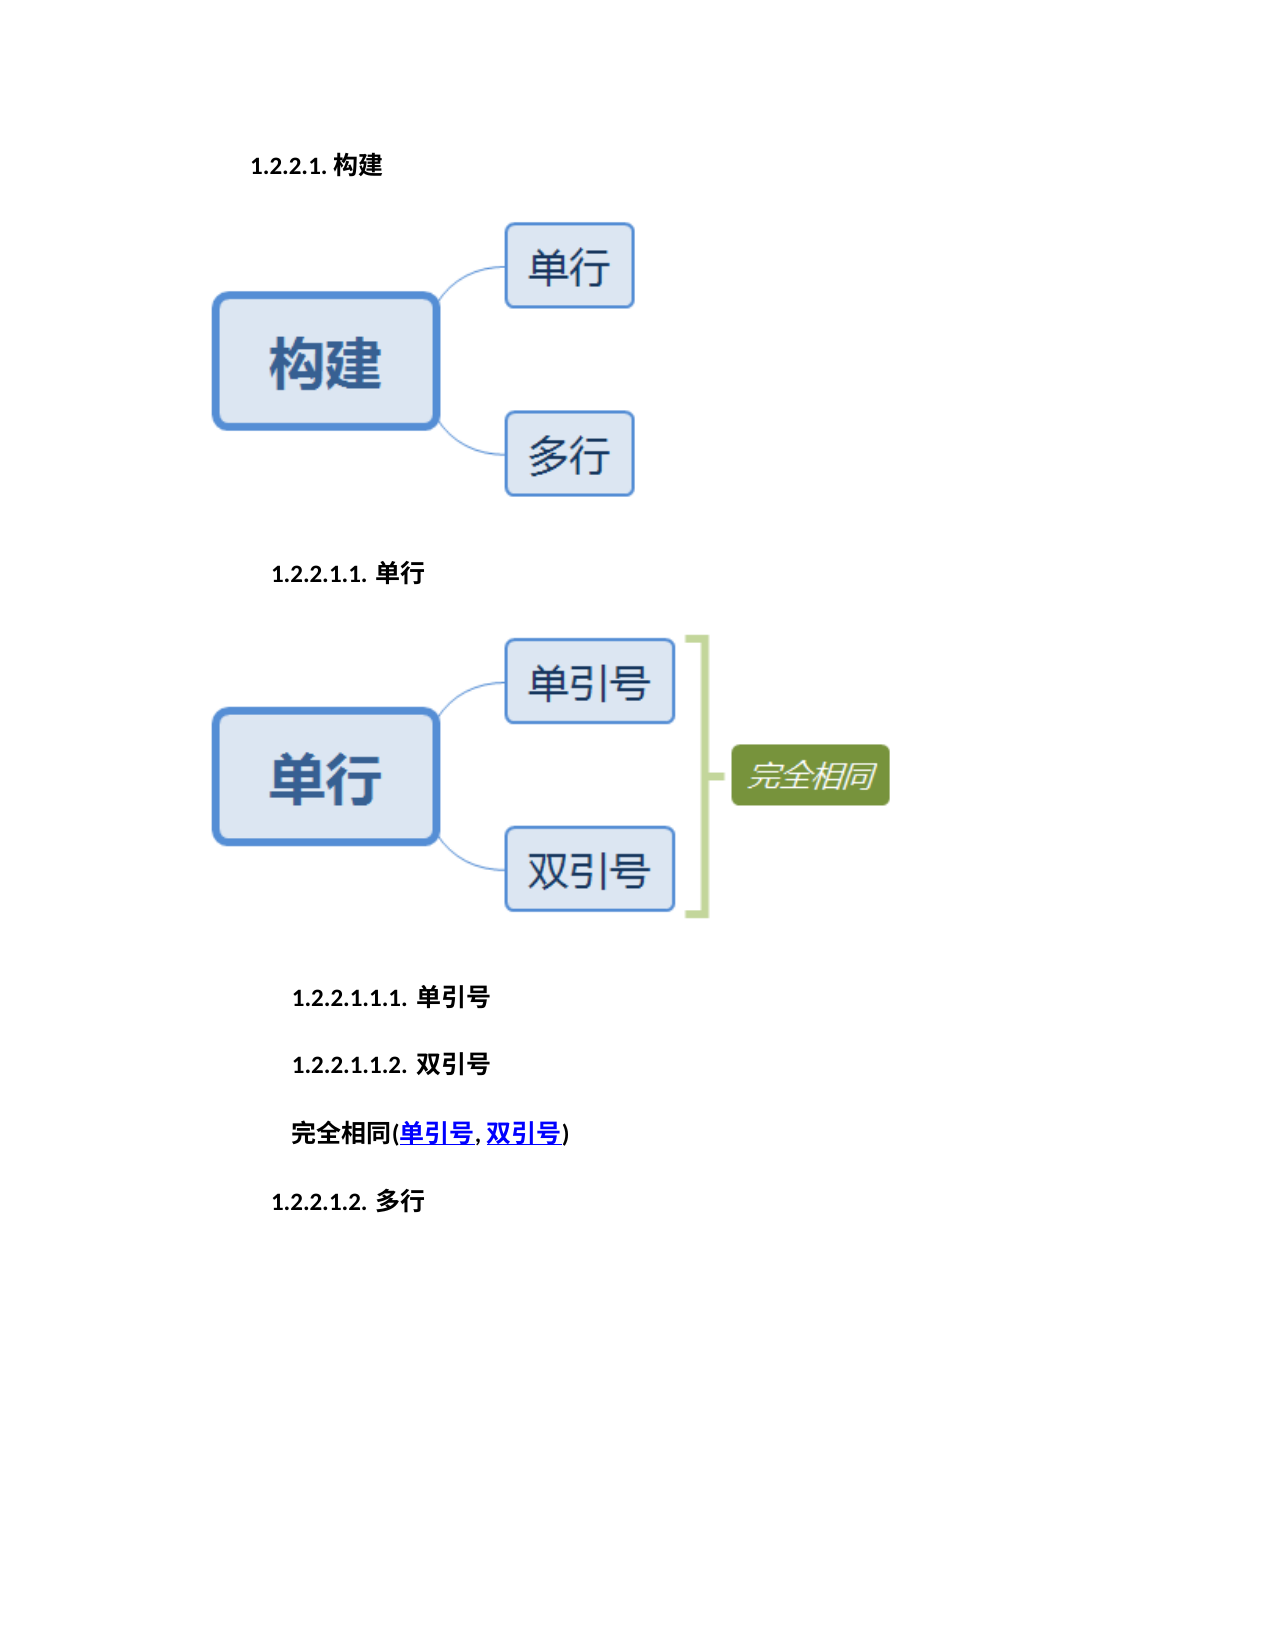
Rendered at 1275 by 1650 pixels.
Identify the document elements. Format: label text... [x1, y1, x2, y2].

picture [187, 199, 660, 522]
subtitle 构建 [250, 150, 1087, 181]
subtitle 完全相同(单引号, 双引号) [292, 1118, 1087, 1148]
subtitle 单行 [271, 558, 1087, 588]
picture [187, 607, 915, 945]
subtitle 双引号 [292, 1050, 1087, 1080]
subtitle 多行 [271, 1186, 1087, 1216]
subtitle 单引号 [292, 982, 1087, 1012]
